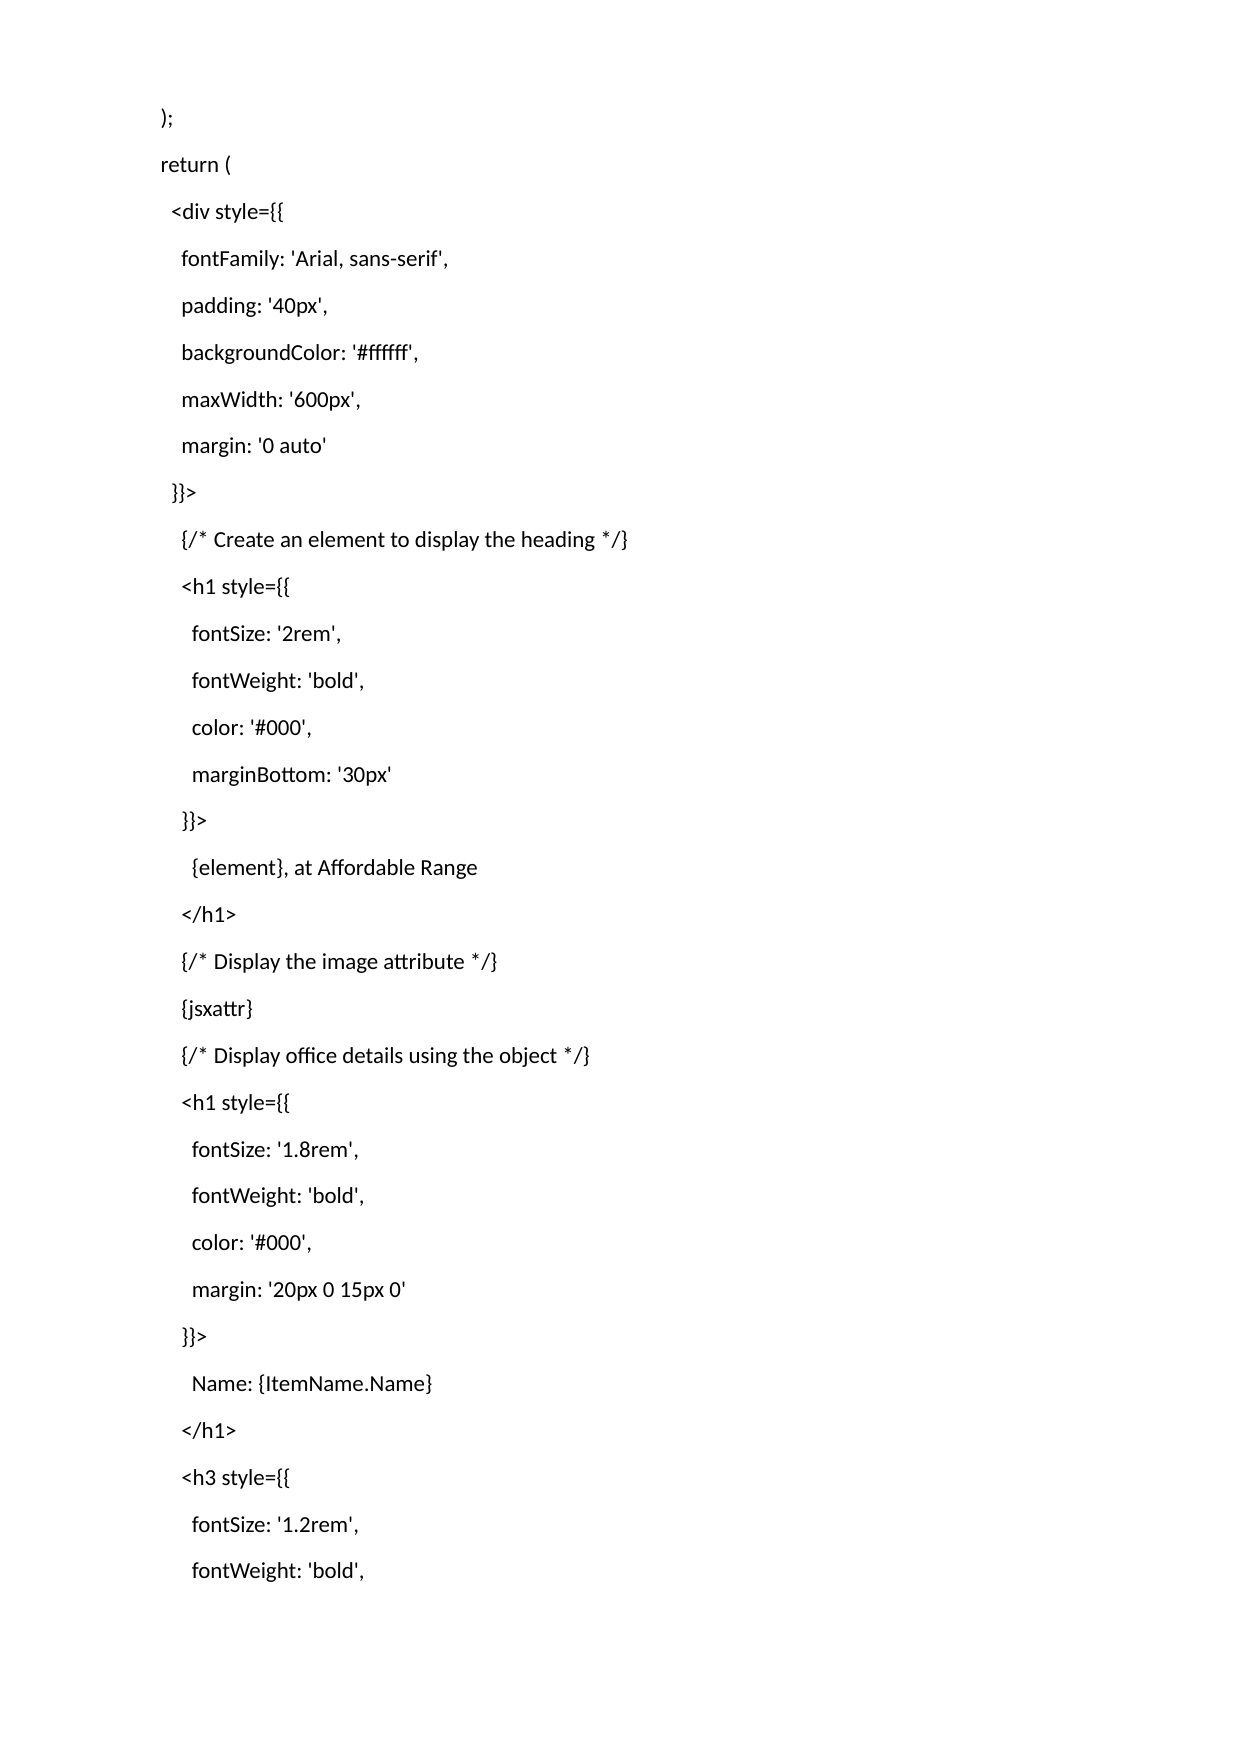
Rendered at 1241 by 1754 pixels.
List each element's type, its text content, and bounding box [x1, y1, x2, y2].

text </h1> [150, 1416, 1090, 1444]
text ); [150, 103, 1090, 131]
text backgroundColor: '#ffffff', [150, 338, 1090, 366]
text {/* Display the image attribute */} [150, 947, 1090, 975]
text {jsxattr} [150, 994, 1090, 1022]
text fontSize: '1.8rem', [150, 1135, 1090, 1163]
text }}> [150, 807, 1090, 834]
text <div style={{ [150, 197, 1090, 225]
text fontFamily: 'Arial, sans-serif', [150, 244, 1090, 272]
text fontWeight: 'bold', [150, 666, 1090, 694]
text fontSize: '1.2rem', [150, 1510, 1090, 1538]
text maxWidth: '600px', [150, 385, 1090, 413]
text fontWeight: 'bold', [150, 1557, 1090, 1584]
text <h1 style={{ [150, 1088, 1090, 1116]
text margin: '20px 0 15px 0' [150, 1275, 1090, 1303]
text Name: {ItemName.Name} [150, 1369, 1090, 1397]
text marginBottom: '30px' [150, 760, 1090, 788]
text {/* Display office details using the object */} [150, 1041, 1090, 1069]
text margin: '0 auto' [150, 432, 1090, 459]
text <h3 style={{ [150, 1463, 1090, 1491]
text color: '#000', [150, 713, 1090, 741]
text }}> [150, 1322, 1090, 1350]
text {element}, at Affordable Range [150, 853, 1090, 881]
text fontWeight: 'bold', [150, 1182, 1090, 1209]
text {/* Create an element to display the heading */} [150, 525, 1090, 553]
text </h1> [150, 900, 1090, 928]
text return ( [150, 150, 1090, 178]
text }}> [150, 478, 1090, 506]
text padding: '40px', [150, 291, 1090, 319]
text color: '#000', [150, 1228, 1090, 1256]
text <h1 style={{ [150, 572, 1090, 600]
text fontSize: '2rem', [150, 619, 1090, 647]
